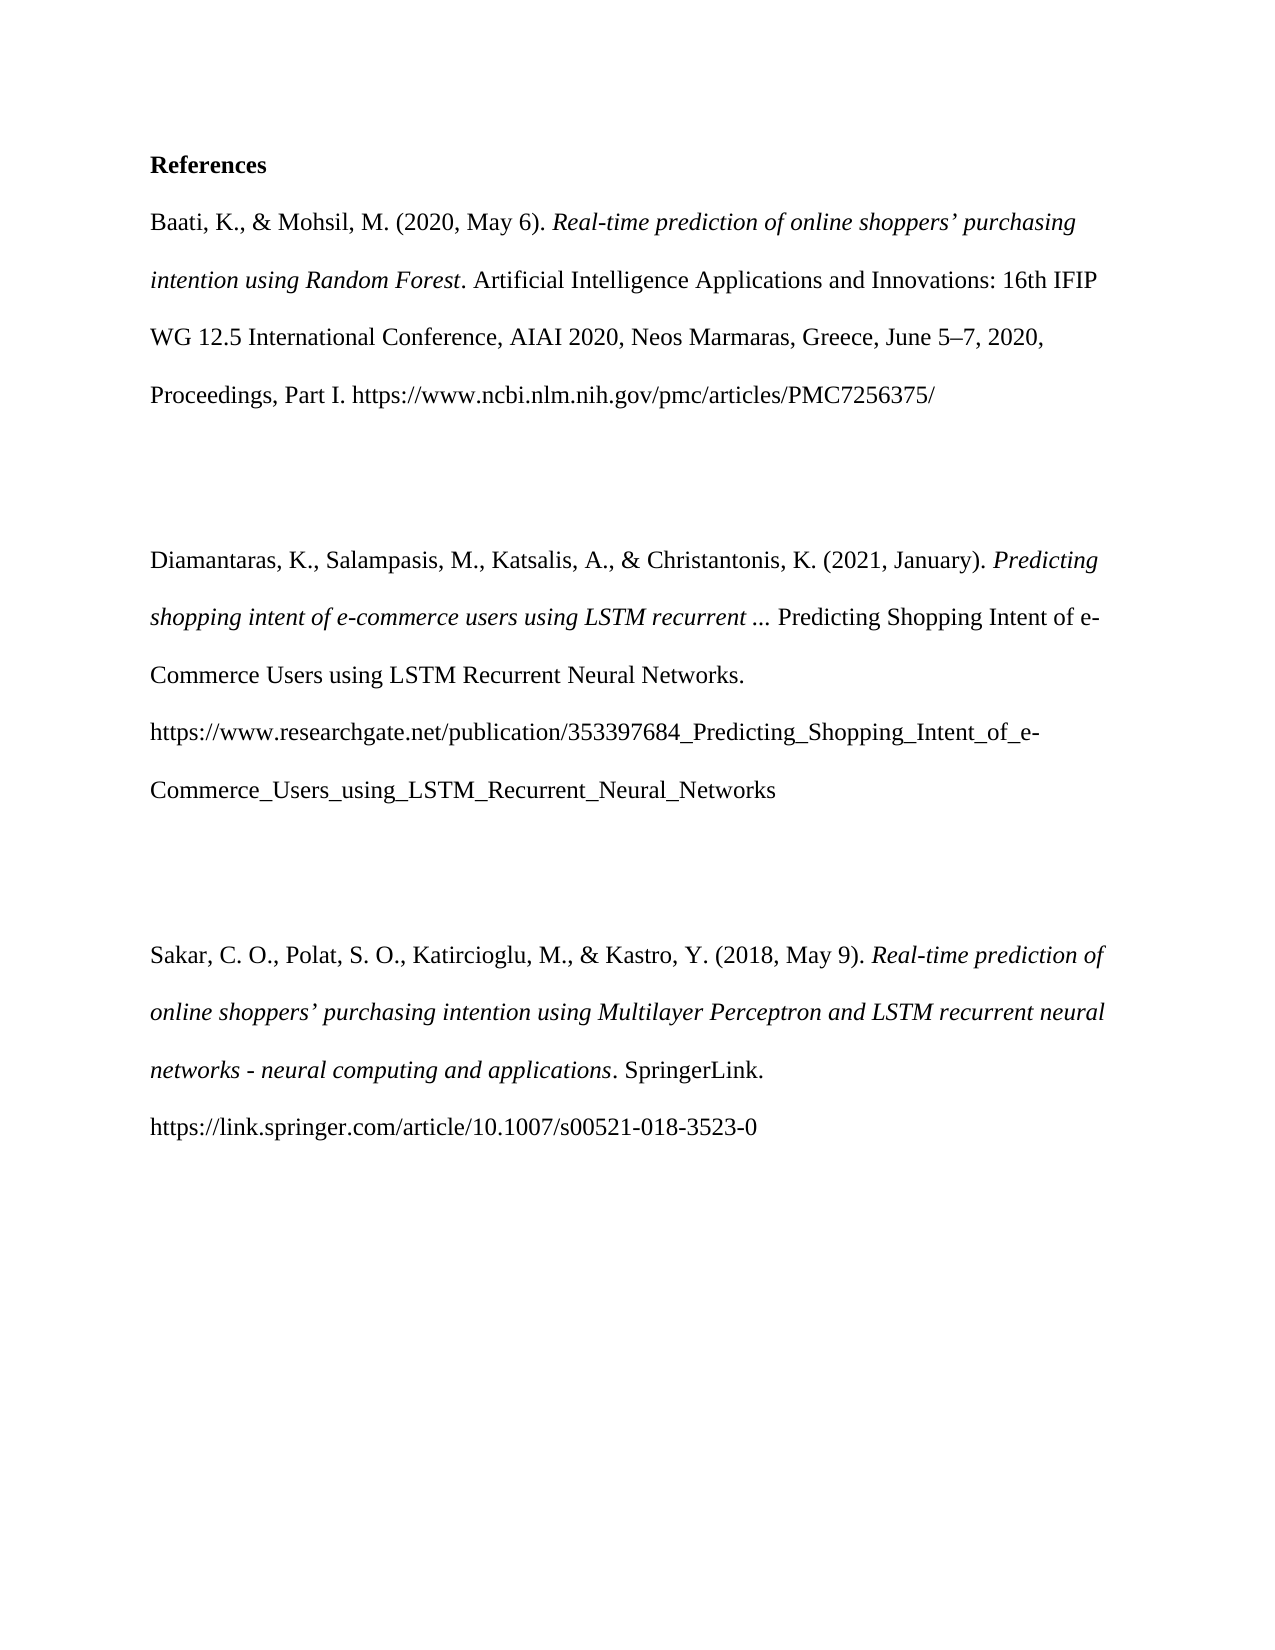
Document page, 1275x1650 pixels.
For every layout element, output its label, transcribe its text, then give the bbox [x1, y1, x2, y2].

text Diamantaras, K., Salampasis, M., Katsalis, A., & Christantonis, K. (2021, January). Predicting shopping intent of e-commerce users using LSTM recurrent ... Predicting Shopping Intent of e-Commerce Users using LSTM Recurrent Neural Networks. https://www.researchgate.net/publication/353397684_Predicting_Shopping_Intent_of_e-Commerce_Users_using_LSTM_Recurrent_Neural_Networks [150, 545, 1125, 804]
text References [150, 150, 1125, 179]
text Baati, K., & Mohsil, M. (2020, May 6). Real-time prediction of online shoppers’ purchasing intention using Random Forest. Artificial Intelligence Applications and Innovations: 16th IFIP WG 12.5 International Conference, AIAI 2020, Neos Marmaras, Greece, June 5–7, 2020, Proceedings, Part I. https://www.ncbi.nlm.nih.gov/pmc/articles/PMC7256375/ [150, 207, 1125, 409]
text Sakar, C. O., Polat, S. O., Katircioglu, M., & Kastro, Y. (2018, May 9). Real-time prediction of online shoppers’ purchasing intention using Multilayer Perceptron and LSTM recurrent neural networks - neural computing and applications. SpringerLink. https://link.springer.com/article/10.1007/s00521-018-3523-0 [150, 940, 1125, 1141]
